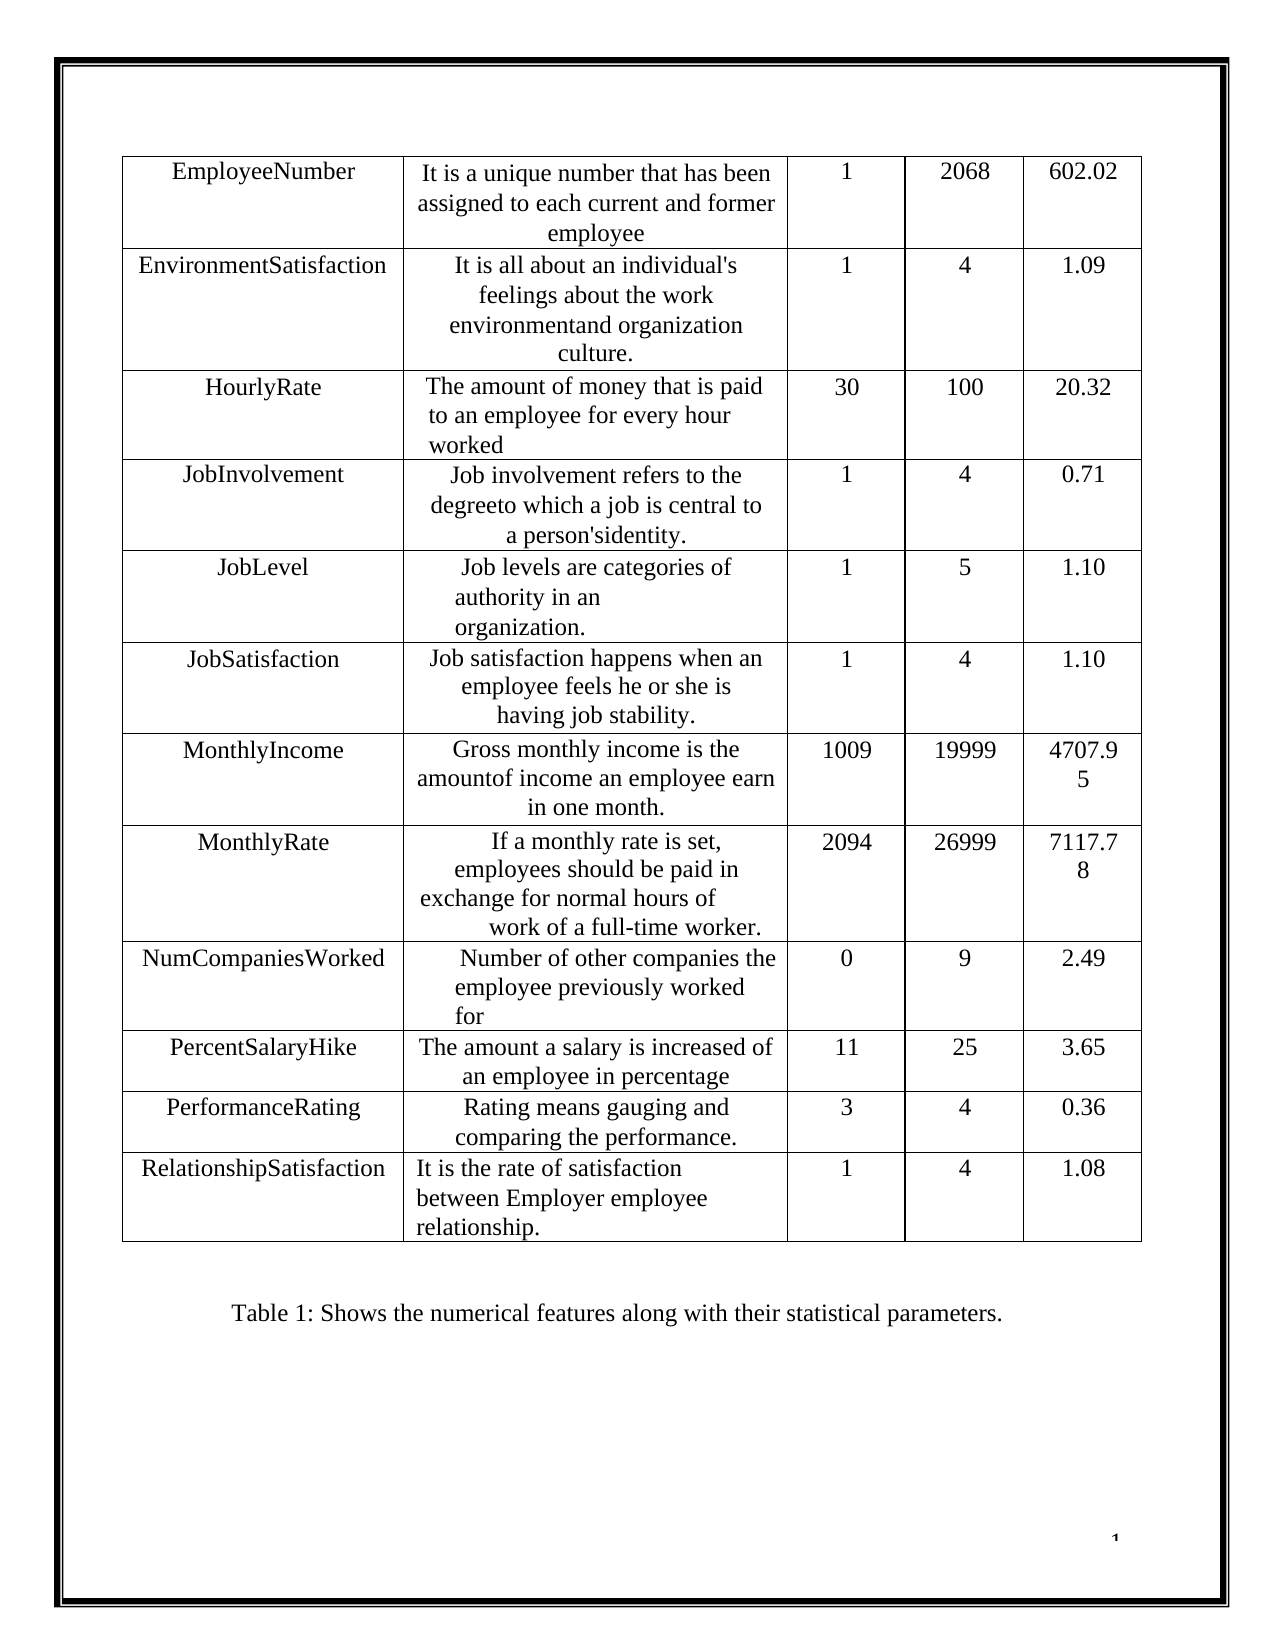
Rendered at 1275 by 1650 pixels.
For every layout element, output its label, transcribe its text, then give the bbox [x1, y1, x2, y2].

table_header EmployeeNumber [123, 157, 403, 248]
table_header 1 [788, 157, 904, 248]
table_cell Job levels are categories of authority in an organization. [404, 551, 787, 642]
table_cell 1 [788, 551, 904, 642]
table_cell 11 [788, 1031, 904, 1091]
table_cell EnvironmentSatisfaction [123, 249, 403, 369]
table_cell 4 [906, 460, 1023, 550]
table_cell 1.08 [1024, 1153, 1141, 1241]
table_cell 4 [906, 1153, 1023, 1241]
table_cell 2094 [788, 826, 904, 941]
table_cell 20.32 [1024, 371, 1141, 458]
table_cell Rating means gauging and comparing the performance. [404, 1092, 787, 1152]
table_header 2068 [906, 157, 1023, 248]
table_cell 4707.9 5 [1024, 734, 1141, 825]
table_header It is a unique number that has been assigned to each current and former employee [404, 157, 787, 248]
table_cell PerformanceRating [123, 1092, 403, 1152]
table_cell Number of other companies the employee previously worked for [404, 942, 787, 1030]
table_cell If a monthly rate is set, employees should be paid in exchange for normal hours of work of a full-time worker. [404, 826, 787, 941]
table_cell 1009 [788, 734, 904, 825]
table_cell 4 [906, 1092, 1023, 1152]
table_cell RelationshipSatisfaction [123, 1153, 403, 1241]
table_cell 100 [906, 371, 1023, 458]
table_cell 26999 [906, 826, 1023, 941]
table_cell 1.10 [1024, 551, 1141, 642]
table_cell JobLevel [123, 551, 403, 642]
table_cell 19999 [906, 734, 1023, 825]
table_cell Job satisfaction happens when an employee feels he or she is having job stability. [404, 643, 787, 733]
table_cell The amount a salary is increased of an employee in percentage [404, 1031, 787, 1091]
table_cell Job involvement refers to the degreeto which a job is central to a person'sidentity. [404, 460, 787, 550]
table_cell 9 [906, 942, 1023, 1030]
table_header 602.02 [1024, 157, 1141, 248]
table_cell 25 [906, 1031, 1023, 1091]
table_cell 1 [788, 249, 904, 369]
table_cell 1.09 [1024, 249, 1141, 369]
table_cell JobSatisfaction [123, 643, 403, 733]
table_cell JobInvolvement [123, 460, 403, 550]
table_cell 0 [788, 942, 904, 1030]
table_cell 1 [788, 1153, 904, 1241]
table_cell 7117.7 8 [1024, 826, 1141, 941]
table_cell 1.10 [1024, 643, 1141, 733]
table_cell 1 [788, 460, 904, 550]
table_cell The amount of money that is paid to an employee for every hour worked [404, 371, 787, 458]
table_cell Gross monthly income is the amountof income an employee earn in one month. [404, 734, 787, 825]
table_cell NumCompaniesWorked [123, 942, 403, 1030]
table_cell 3 [788, 1092, 904, 1152]
table_cell MonthlyRate [123, 826, 403, 941]
table_cell MonthlyIncome [123, 734, 403, 825]
table_cell 30 [788, 371, 904, 458]
table_cell HourlyRate [123, 371, 403, 458]
table_cell 0.36 [1024, 1092, 1141, 1152]
table_cell PercentSalaryHike [123, 1031, 403, 1091]
table_cell 4 [906, 643, 1023, 733]
table_cell 2.49 [1024, 942, 1141, 1030]
table_cell 0.71 [1024, 460, 1141, 550]
table_cell 4 [906, 249, 1023, 369]
table_cell It is the rate of satisfaction between Employer employee relationship. [404, 1153, 787, 1241]
table_cell 5 [906, 551, 1023, 642]
text Table 1: Shows the numerical features along with their statistical parameters. [231, 1298, 1183, 1327]
table_cell 1 [788, 643, 904, 733]
table_cell It is all about an individual's feelings about the work environmentand organization culture. [404, 249, 787, 369]
table_cell 3.65 [1024, 1031, 1141, 1091]
